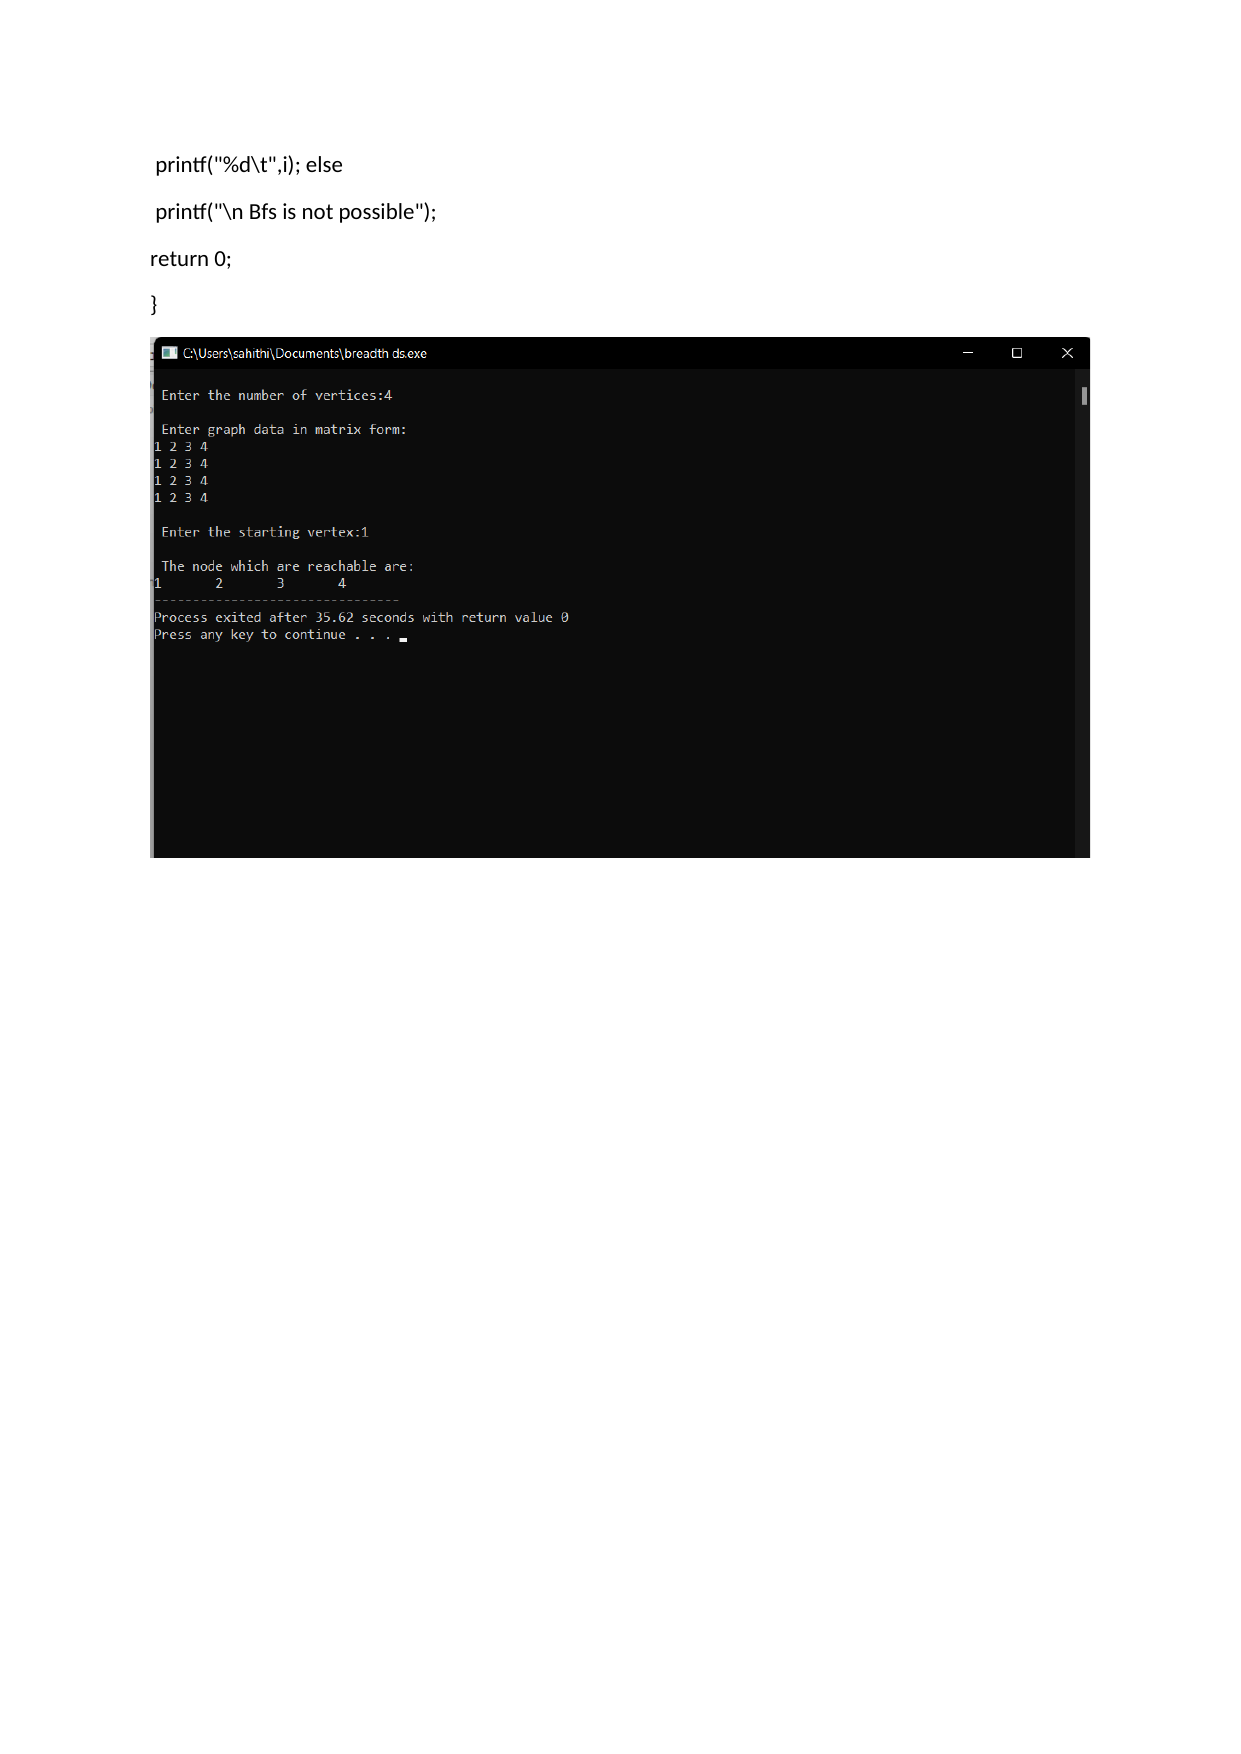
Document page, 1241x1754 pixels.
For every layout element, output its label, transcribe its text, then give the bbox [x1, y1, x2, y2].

text printf("%d\t",i); else [150, 150, 1090, 178]
text printf("\n Bfs is not possible"); [150, 197, 1090, 225]
picture [150, 337, 1091, 858]
text return 0; [150, 244, 1090, 272]
text } [150, 291, 1090, 319]
